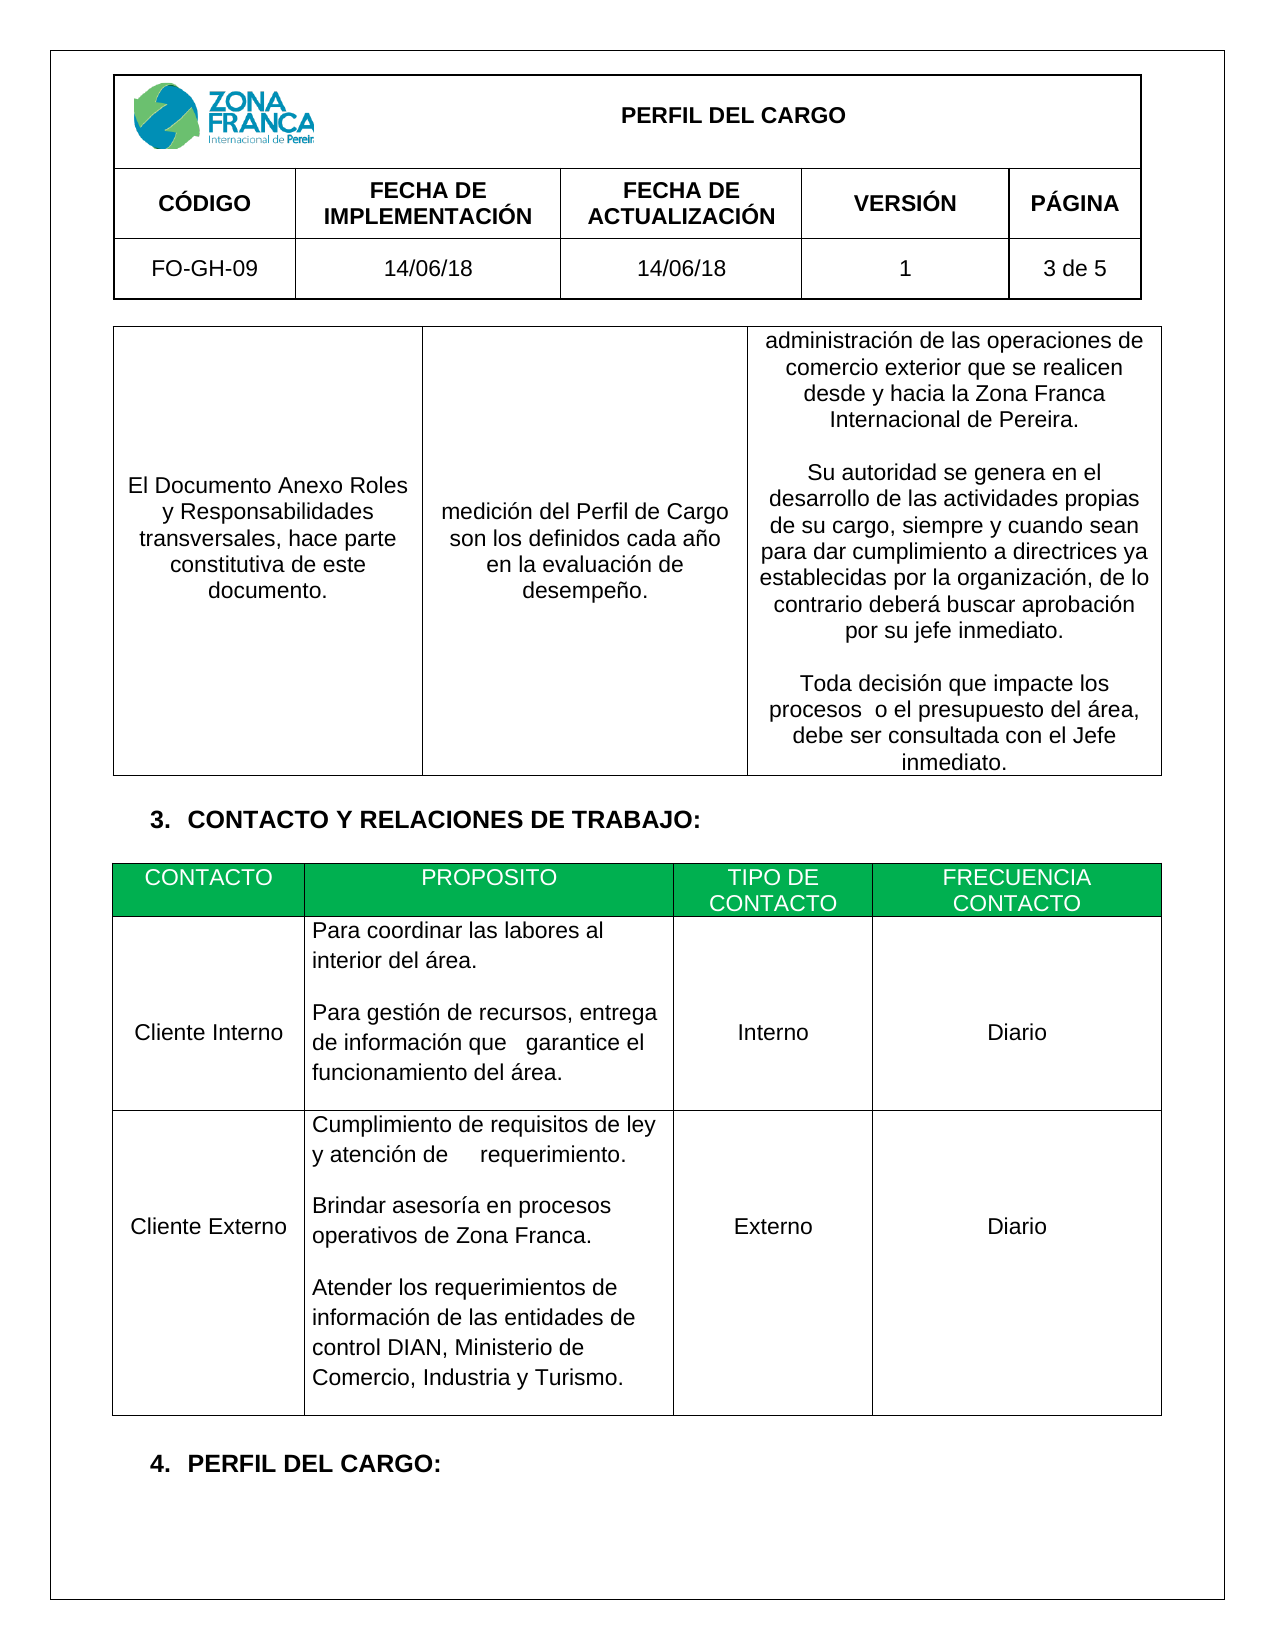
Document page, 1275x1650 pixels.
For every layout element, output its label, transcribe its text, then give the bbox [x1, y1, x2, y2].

table_cell El Documento Anexo Roles y Responsabilidades transversales, hace parte constitutiva de este documento. [114, 327, 422, 775]
list CONTACTO Y RELACIONES DE TRABAJO: [150, 805, 1098, 834]
picture [230, 96, 242, 107]
table_cell Los Indicadores para medición del Perfil de Cargo son los definidos cada año en la evaluación de desempeño. [423, 327, 747, 775]
table_cell Cliente Interno [113, 917, 304, 1110]
table_cell Cumplimiento de requisitos de ley y atención de requerimiento. Brindar asesoría en procesos operativos de Zona Franca. Atender los requerimientos de información de las entidades de control DIAN, Ministerio de Comercio, Industria y Turismo. [305, 1111, 673, 1415]
picture [266, 108, 285, 122]
picture [132, 82, 314, 148]
table_cell Interno [674, 917, 872, 1110]
table_header TIPO DE CONTACTO [674, 864, 872, 916]
list PERFIL DEL CARGO: [150, 1449, 1098, 1478]
table_cell Diario [873, 1111, 1161, 1415]
table_cell Externo [674, 1111, 872, 1415]
table_cell Diario [873, 917, 1161, 1110]
picture [213, 116, 223, 120]
table_cell Para coordinar las labores al interior del área. Para gestión de recursos, entrega de información que garantice el funcionamiento del área. [305, 917, 673, 1110]
table_cell Cliente Externo [113, 1111, 304, 1415]
table_header CONTACTO [113, 864, 304, 916]
table_header FRECUENCIA CONTACTO [873, 864, 1161, 916]
table_header PROPOSITO [305, 864, 673, 916]
